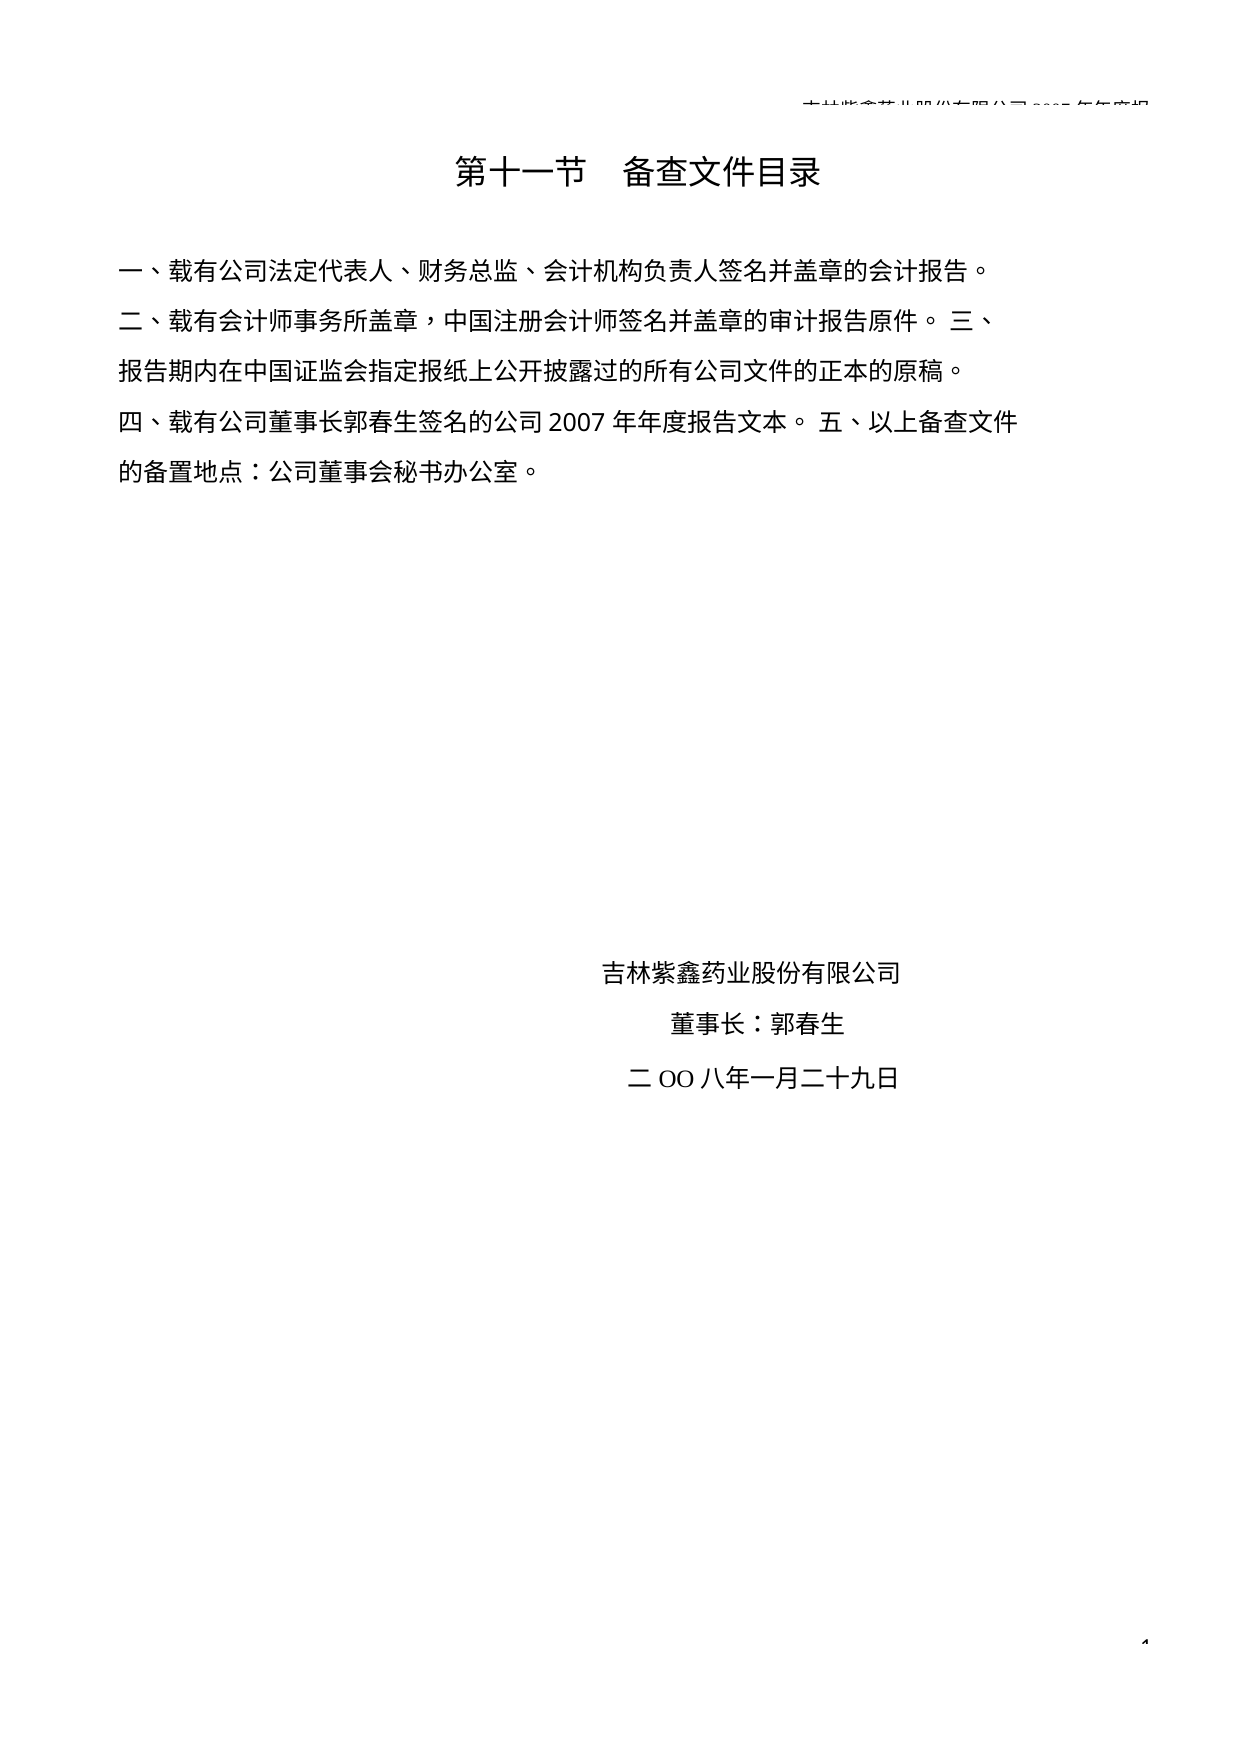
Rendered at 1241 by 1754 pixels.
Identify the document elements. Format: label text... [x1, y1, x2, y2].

text 二 OO 八年一月二十九日 [627, 1060, 1176, 1094]
text 吉林紫鑫药业股份有限公司 董事长：郭春生 [601, 956, 904, 1040]
subtitle 一、载有公司法定代表人、财务总监、会计机构负责人签名并盖章的会计报告。 二、载有会计师事务所盖章，中国注册会计师签名并盖章的审计报告原件。 三、报告期内在中国证监会指定报纸上公开披露过的所有公司文件的正本的原稿。 四、载有公司董事长郭春生签名的公司2007 年年度报告文本。 五、以上备查文件的备置地点：公司董事会秘书办公室。 [118, 253, 1021, 489]
subtitle 第十一节 备查文件目录 [454, 149, 1176, 194]
